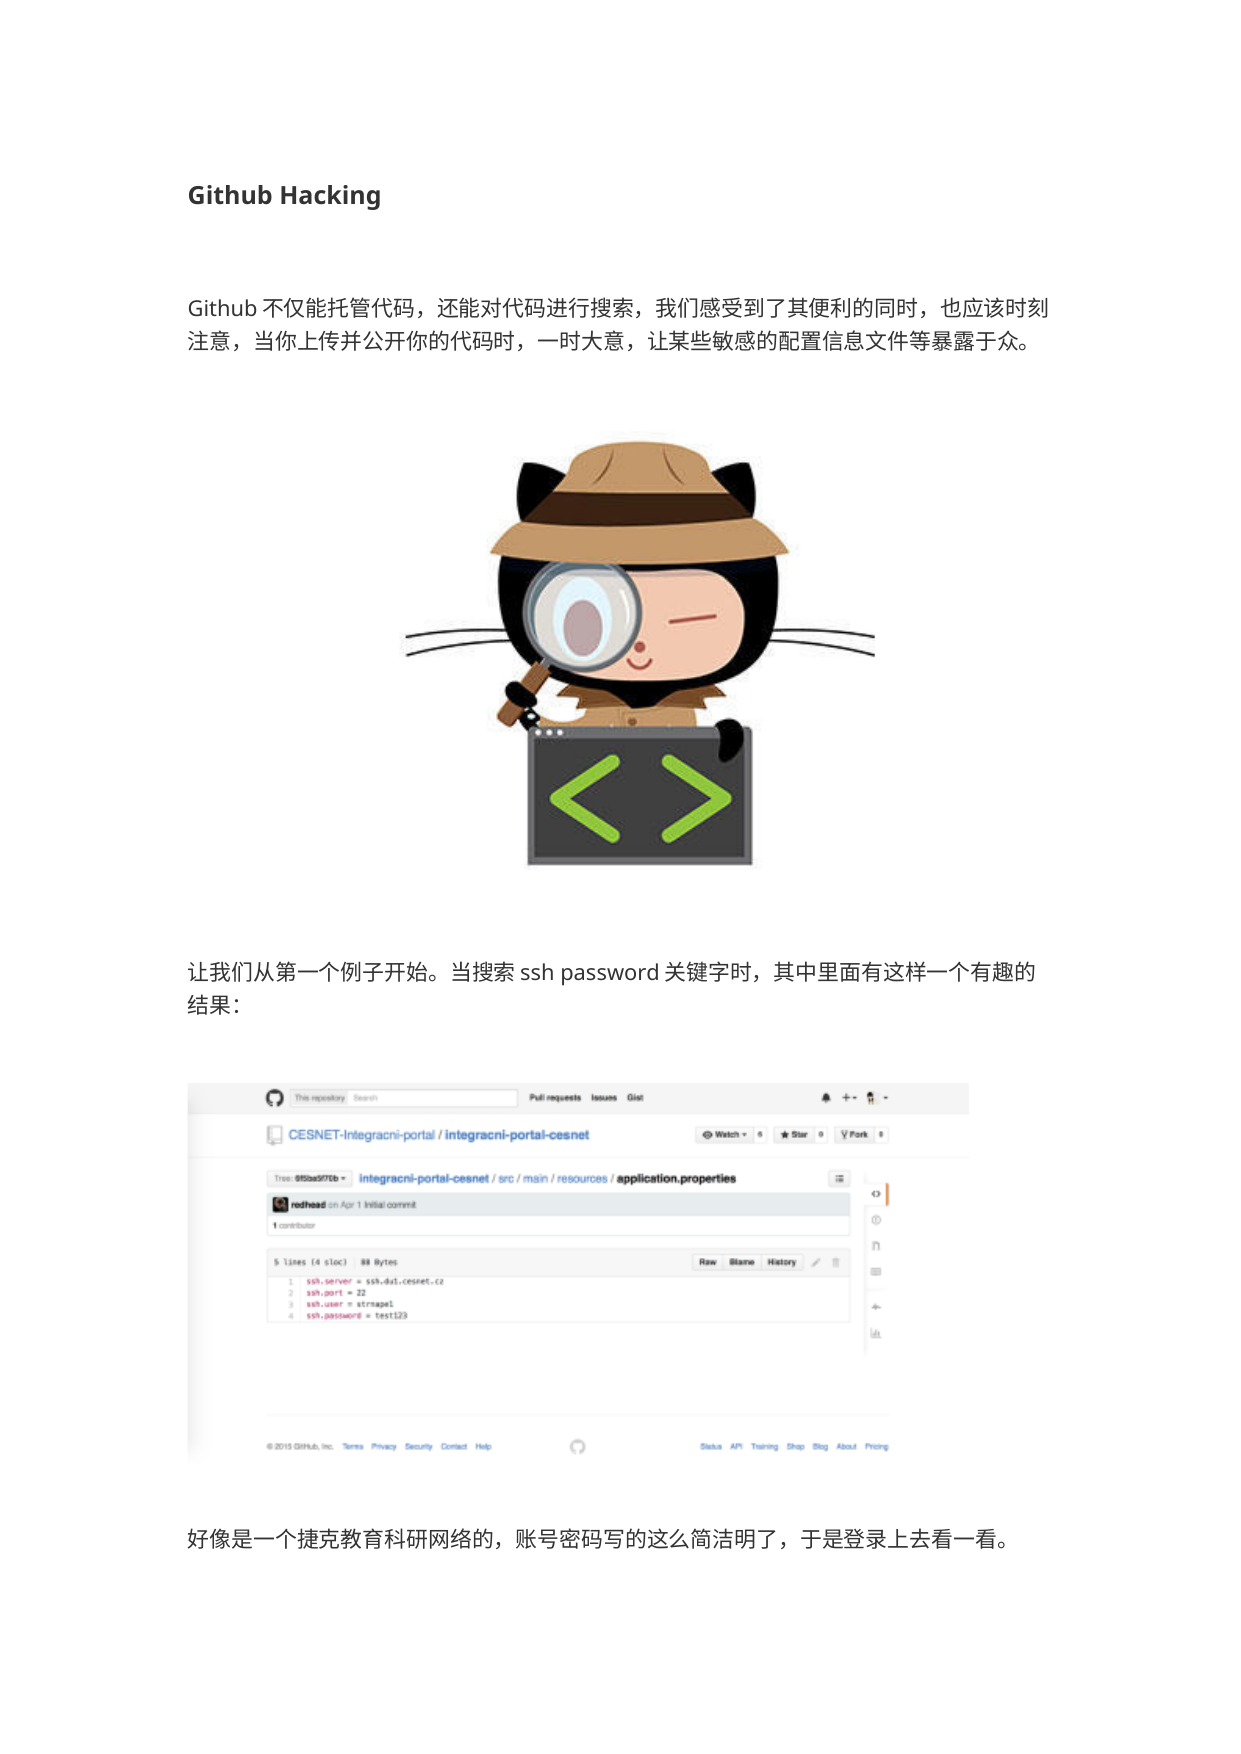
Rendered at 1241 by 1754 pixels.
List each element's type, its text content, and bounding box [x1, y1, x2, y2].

text 好像是一个捷克教育科研网络的，账号密码写的这么简洁明了，于是登录上去看一看。 [187, 1522, 1053, 1554]
text 让我们从第一个例子开始。当搜索ssh password关键字时，其中里面有这样一个有趣的结果： [187, 955, 1053, 1020]
picture [187, 419, 1094, 889]
text Github Hacking [187, 162, 1053, 227]
text Github不仅能托管代码，还能对代码进行搜索，我们感受到了其便利的同时，也应该时刻注意，当你上传并公开你的代码时，一时大意，让某些敏感的配置信息文件等暴露于众。 [187, 291, 1053, 356]
picture [187, 1083, 969, 1464]
